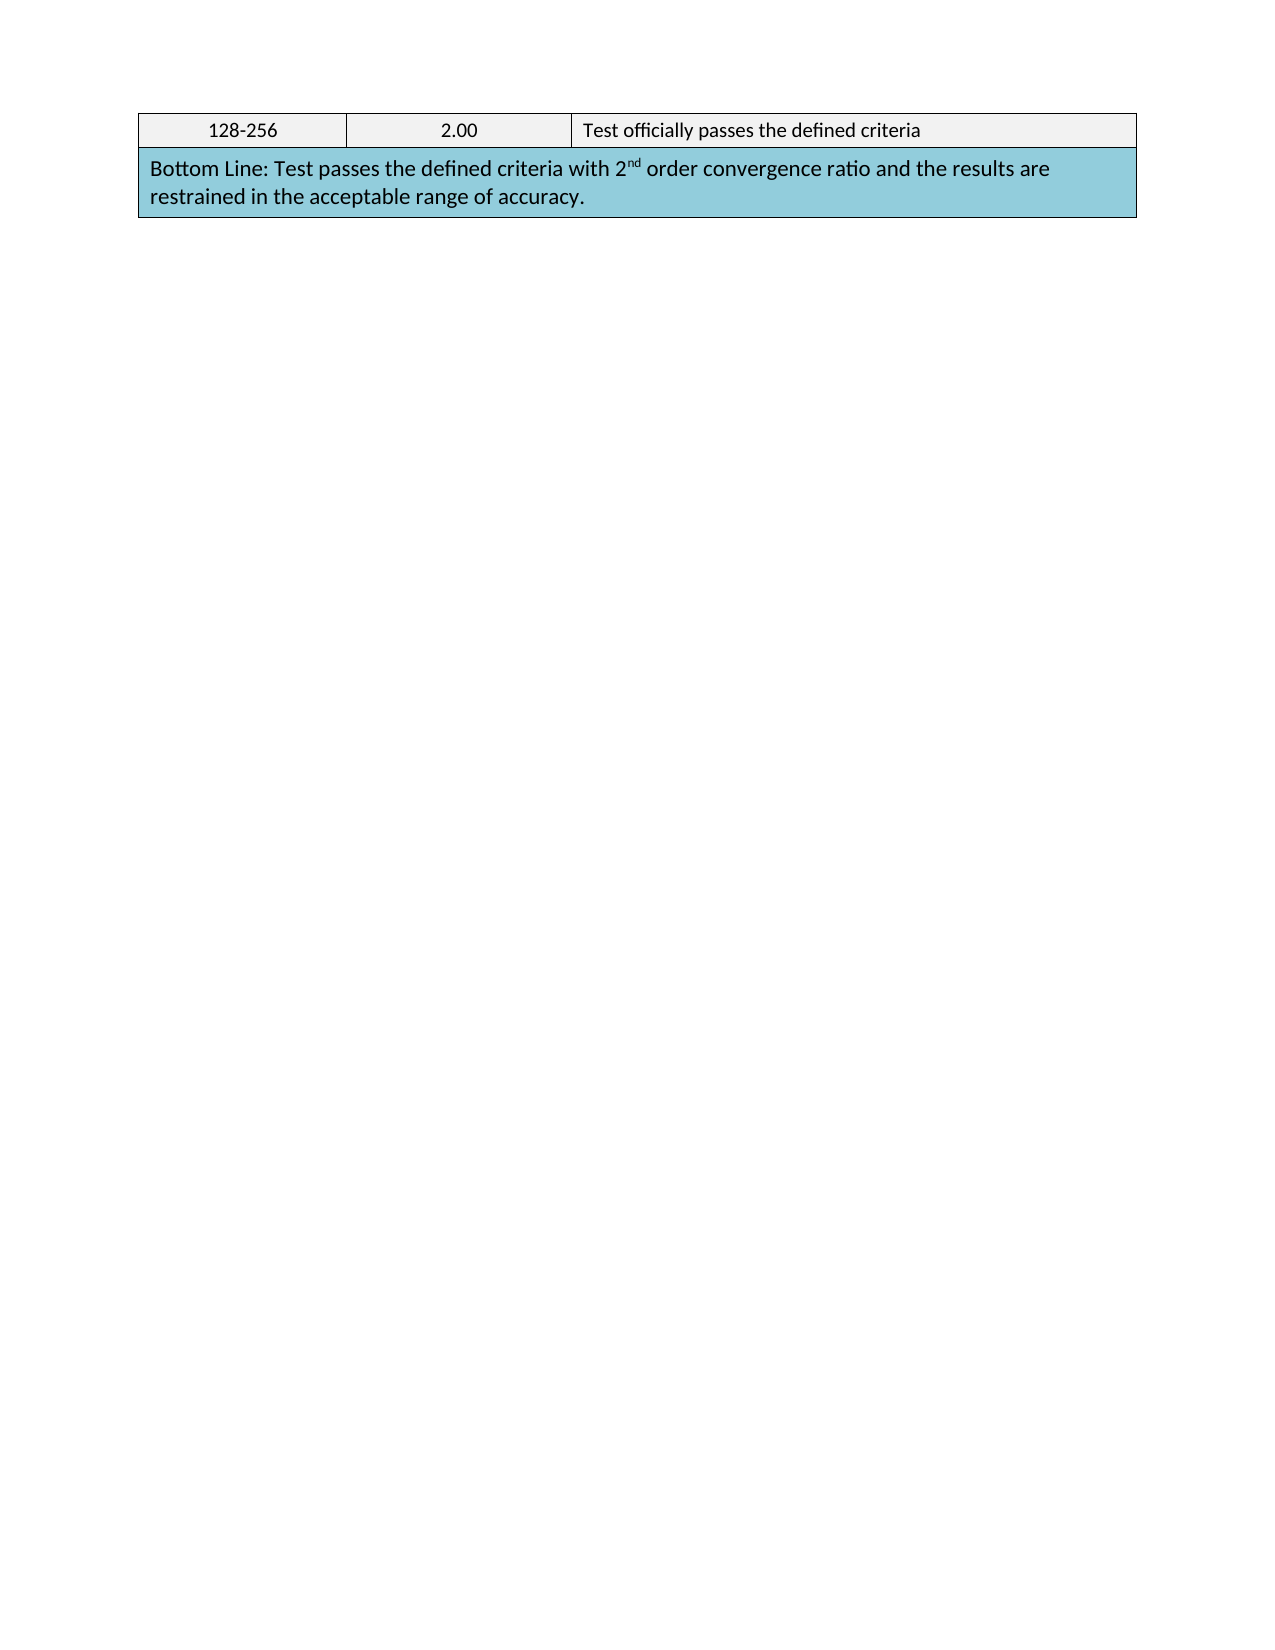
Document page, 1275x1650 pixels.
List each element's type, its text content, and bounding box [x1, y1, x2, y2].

table_cell 128-256 [139, 114, 346, 147]
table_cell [572, 114, 1136, 147]
table_cell Bottom Line: Test passes the defined criteria with 2nd order convergence ratio and the results are restrained in the acceptable range of accuracy. [139, 148, 1136, 217]
table_cell 2.00 [347, 114, 571, 147]
